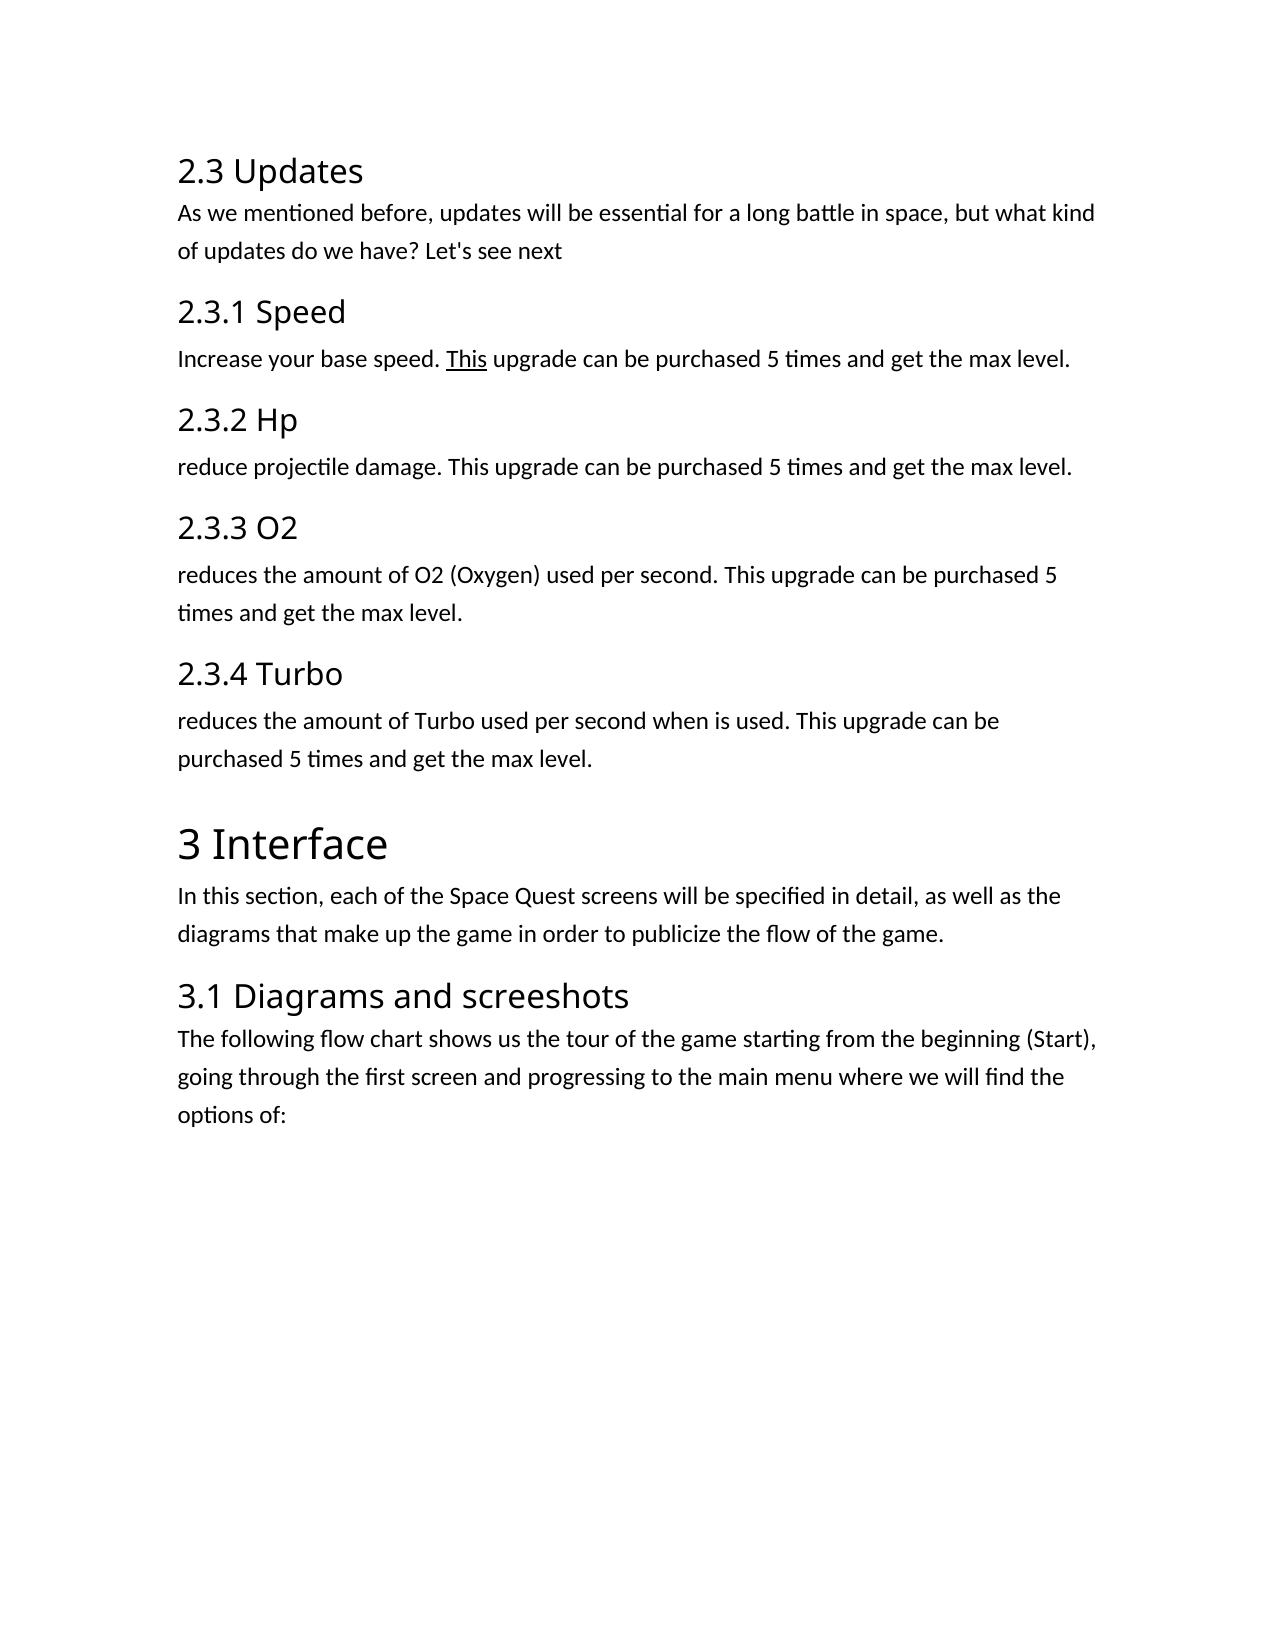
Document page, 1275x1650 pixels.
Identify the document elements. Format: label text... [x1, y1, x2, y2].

subtitle 2.3.4 Turbo [177, 652, 1098, 695]
text In this section, each of the Space Quest screens will be specified in detail, as well as the diagrams that make up the game in order to publicize the flow of the game. [177, 880, 1098, 949]
subtitle 2.3 Updates [177, 148, 1098, 193]
subtitle 2.3.2 Hp [177, 398, 1098, 441]
text reduce projectile damage. This upgrade can be purchased 5 times and get the max level. [177, 451, 1098, 482]
text The following flow chart shows us the tour of the game starting from the beginning (Start), going through the first screen and progressing to the main menu where we will find the options of: [177, 1023, 1098, 1129]
text reduces the amount of Turbo used per second when is used. This upgrade can be purchased 5 times and get the max level. [177, 706, 1098, 774]
subtitle 3 Interface [177, 815, 1098, 872]
subtitle 3.1 Diagrams and screeshots [177, 973, 1098, 1018]
text Increase your base speed. This upgrade can be purchased 5 times and get the max level. [177, 343, 1098, 374]
text As we mentioned before, updates will be essential for a long battle in space, but what kind of updates do we have? Let's see next [177, 197, 1098, 266]
subtitle 2.3.1 Speed [177, 290, 1098, 333]
text reduces the amount of O2 (Oxygen) used per second. This upgrade can be purchased 5 times and get the max level. [177, 559, 1098, 628]
subtitle 2.3.3 O2 [177, 506, 1098, 549]
